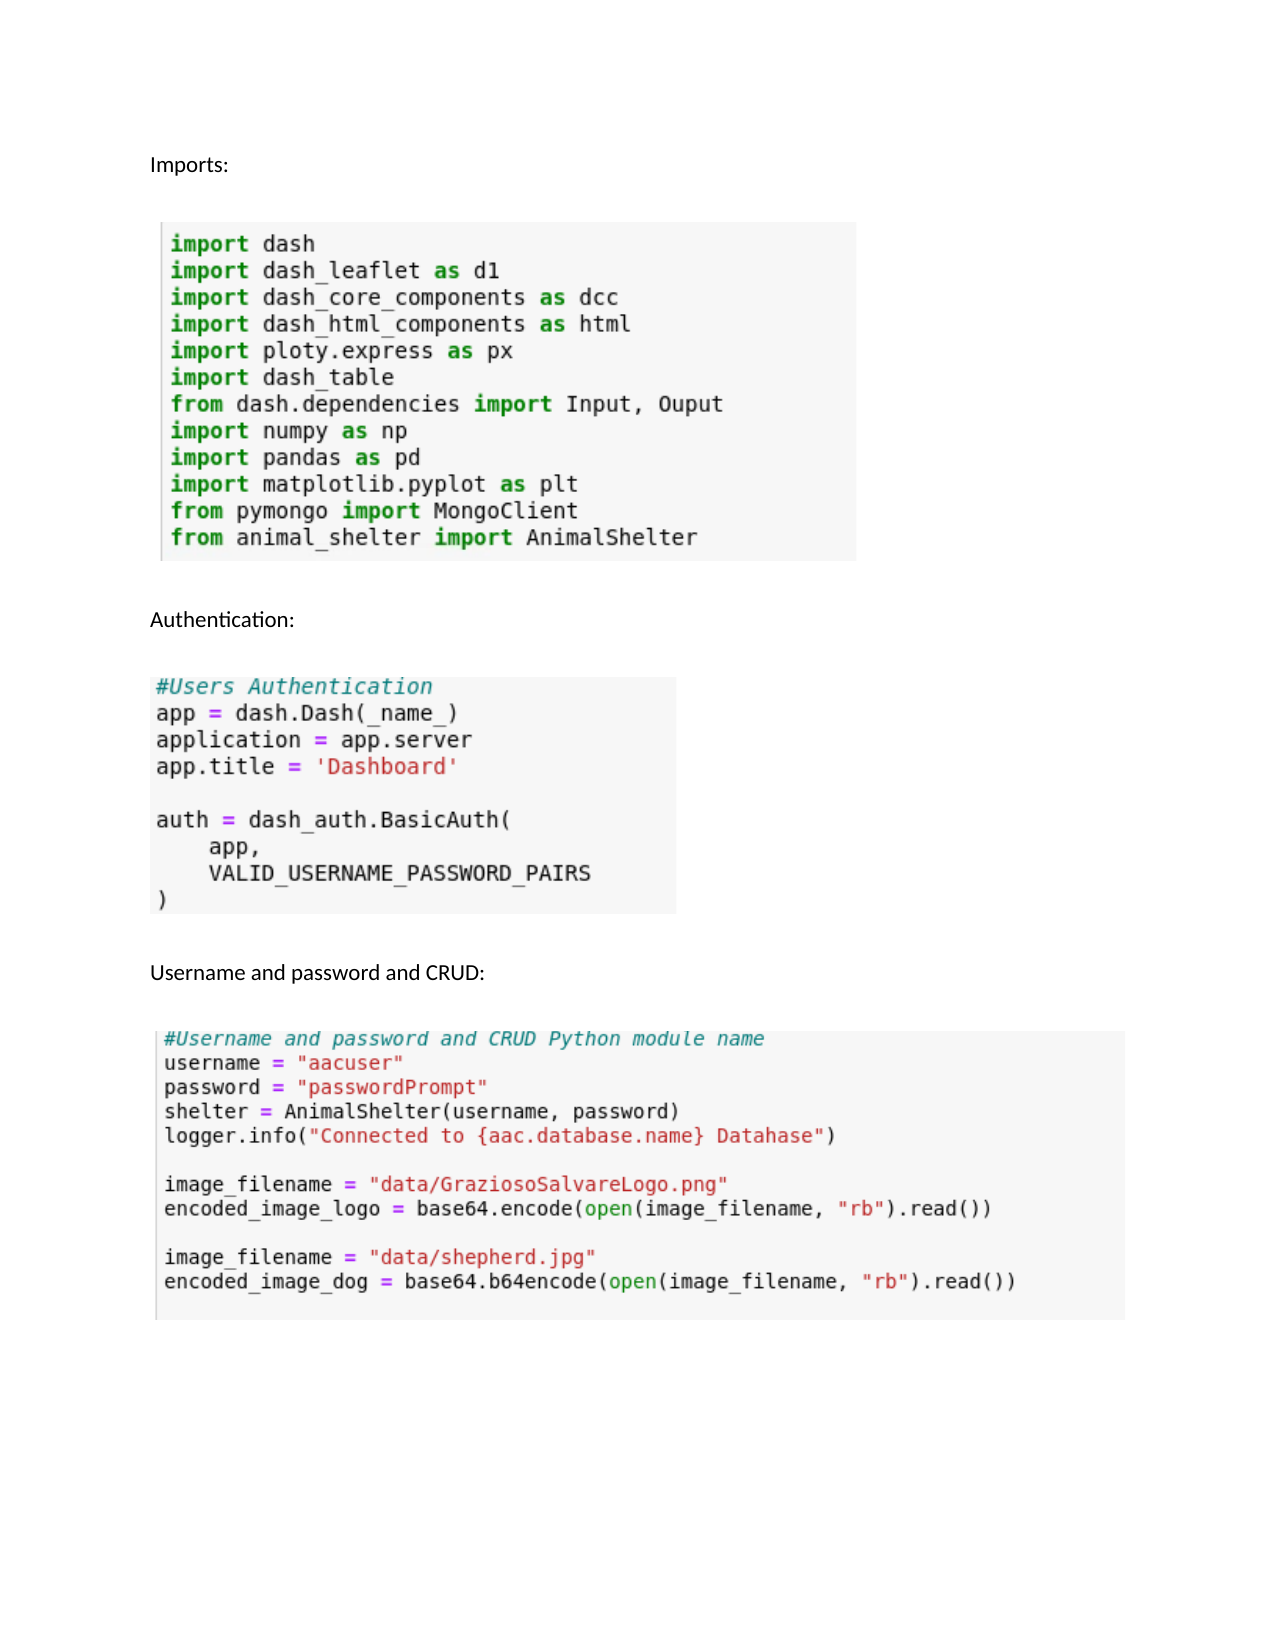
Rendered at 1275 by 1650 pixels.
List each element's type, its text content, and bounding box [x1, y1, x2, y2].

text Username and password and CRUD: [150, 958, 1125, 986]
text Authentication: [150, 605, 1125, 633]
text Imports: [150, 150, 1125, 178]
picture [150, 222, 857, 561]
picture [150, 1031, 1125, 1320]
picture [150, 677, 677, 914]
